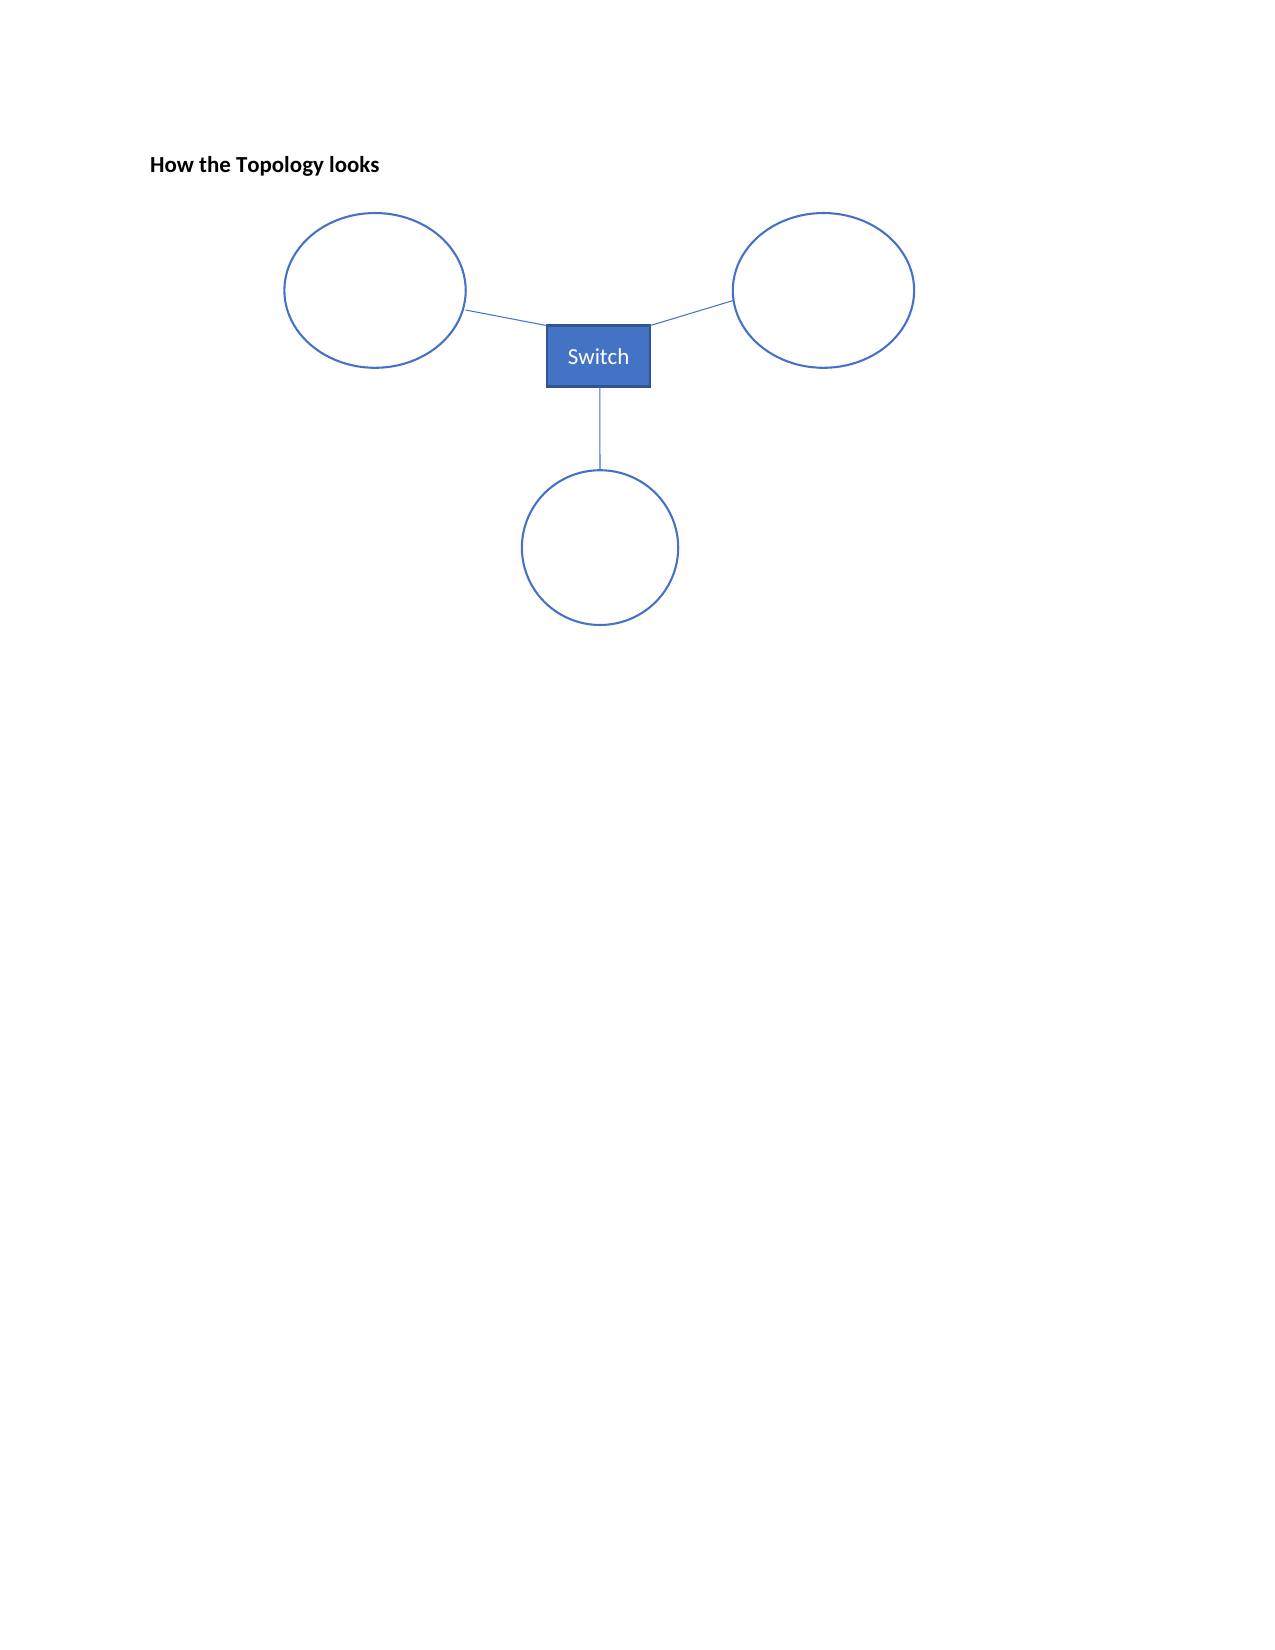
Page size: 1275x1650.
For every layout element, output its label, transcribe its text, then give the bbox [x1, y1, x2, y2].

text How the Topology looks [150, 150, 1125, 178]
